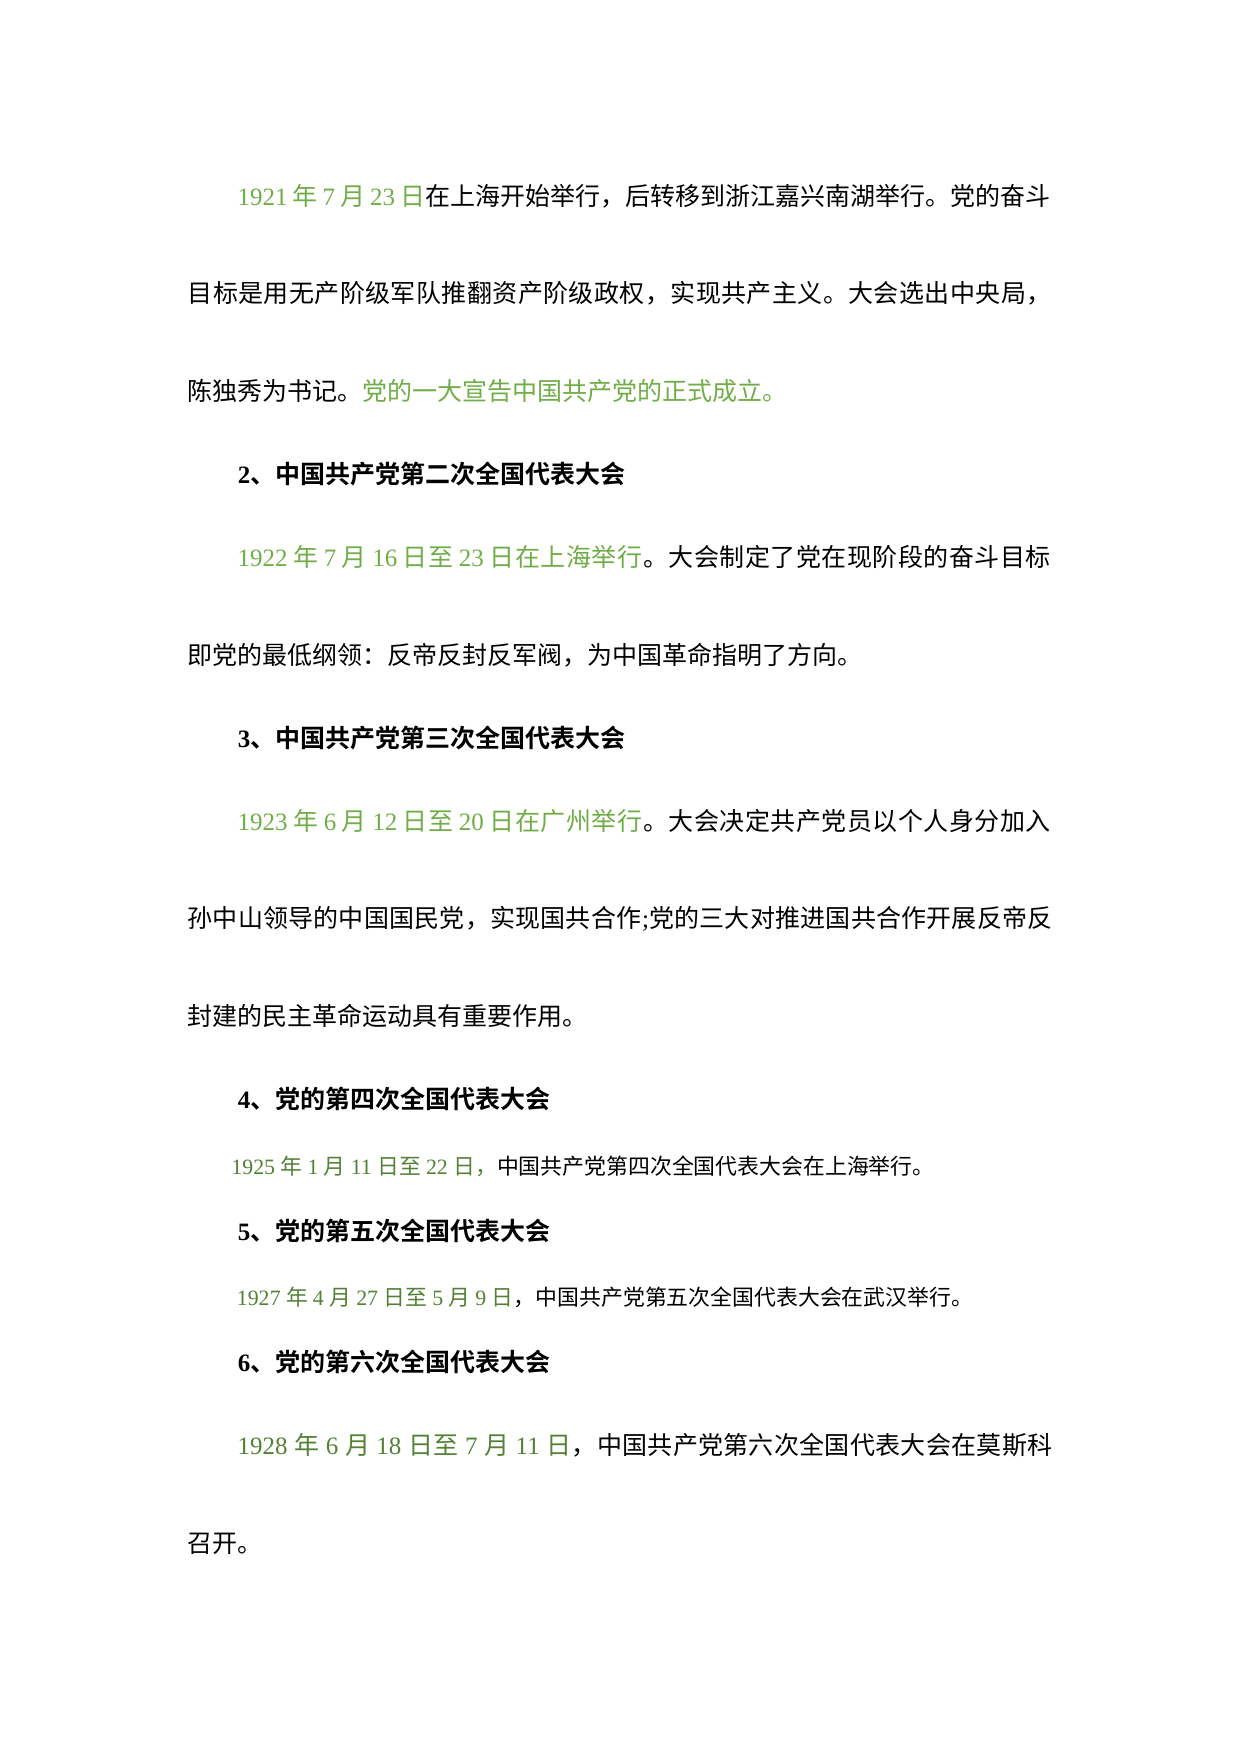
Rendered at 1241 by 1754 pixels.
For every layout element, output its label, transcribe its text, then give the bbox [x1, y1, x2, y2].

text 2、中国共产党第二次全国代表大会 [187, 440, 1053, 505]
text 1922年7月16日至23日在上海举行。大会制定了党在现阶段的奋斗目标即党的最低纲领：反帝反封反军阀，为中国革命指明了方向。 [187, 523, 1053, 686]
text 6、党的第六次全国代表大会 [187, 1328, 1053, 1393]
text 1921年7月23日在上海开始举行，后转移到浙江嘉兴南湖举行。党的奋斗目标是用无产阶级军队推翻资产阶级政权，实现共产主义。大会选出中央局，陈独秀为书记。党的一大宣告中国共产党的正式成立。 [187, 162, 1053, 422]
text 5、党的第五次全国代表大会 [187, 1197, 1053, 1262]
text 1925 年 1 月 11 日至 22 日，中国共产党第四次全国代表大会在上海举行。 [187, 1148, 1053, 1181]
text 1927 年 4 月 27 日至 5 月 9 日，中国共产党第五次全国代表大会在武汉举行。 [187, 1280, 1053, 1312]
text 4、党的第四次全国代表大会 [187, 1065, 1053, 1130]
text 1923年6月12日至20日在广州举行。大会决定共产党员以个人身分加入孙中山领导的中国国民党，实现国共合作;党的三大对推进国共合作开展反帝反封建的民主革命运动具有重要作用。 [187, 787, 1053, 1047]
text 3、中国共产党第三次全国代表大会 [187, 704, 1053, 769]
text 1928 年 6 月 18 日至 7 月 11 日，中国共产党第六次全国代表大会在莫斯科召开。 [187, 1411, 1053, 1574]
